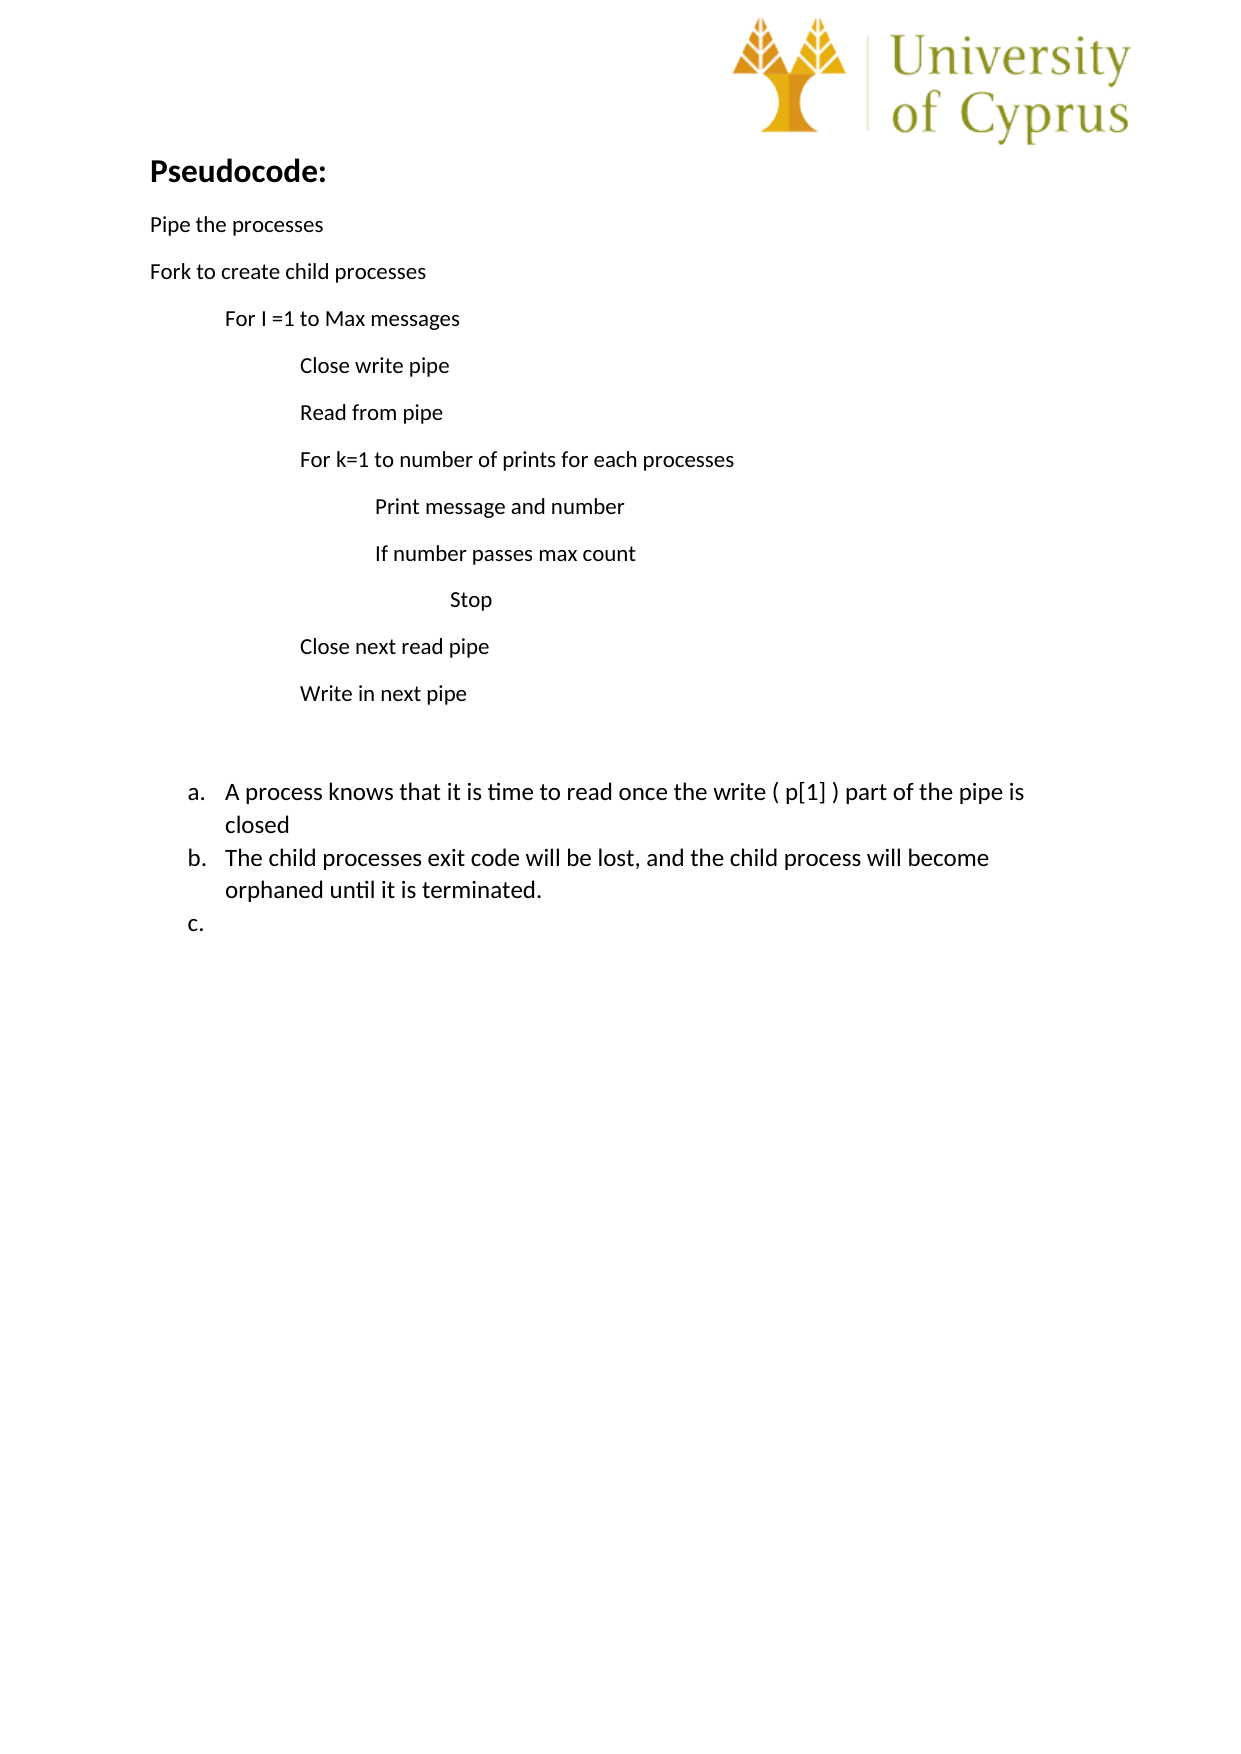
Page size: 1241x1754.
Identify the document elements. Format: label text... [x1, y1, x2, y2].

text Pipe the processes [150, 211, 1090, 239]
picture [724, 10, 1139, 146]
text Stop [150, 586, 1090, 614]
text Fork to create child processes [150, 257, 1090, 286]
text Close write pipe [150, 351, 1090, 379]
text For I =1 to Max messages [150, 304, 1090, 332]
list A process knows that it is time to read once the write ( p[1] ) part of the pipe is closed [187, 776, 1090, 839]
text If number passes max count [150, 539, 1090, 567]
text For k=1 to number of prints for each processes [150, 445, 1090, 473]
text Read from pipe [150, 398, 1090, 426]
text Write in next pipe [150, 679, 1090, 707]
text Close next read pipe [150, 632, 1090, 661]
text Print message and number [150, 492, 1090, 520]
list The child processes exit code will be lost, and the child process will become orphaned until it is terminated. [187, 842, 1090, 905]
text Pseudocode: [150, 150, 1090, 191]
